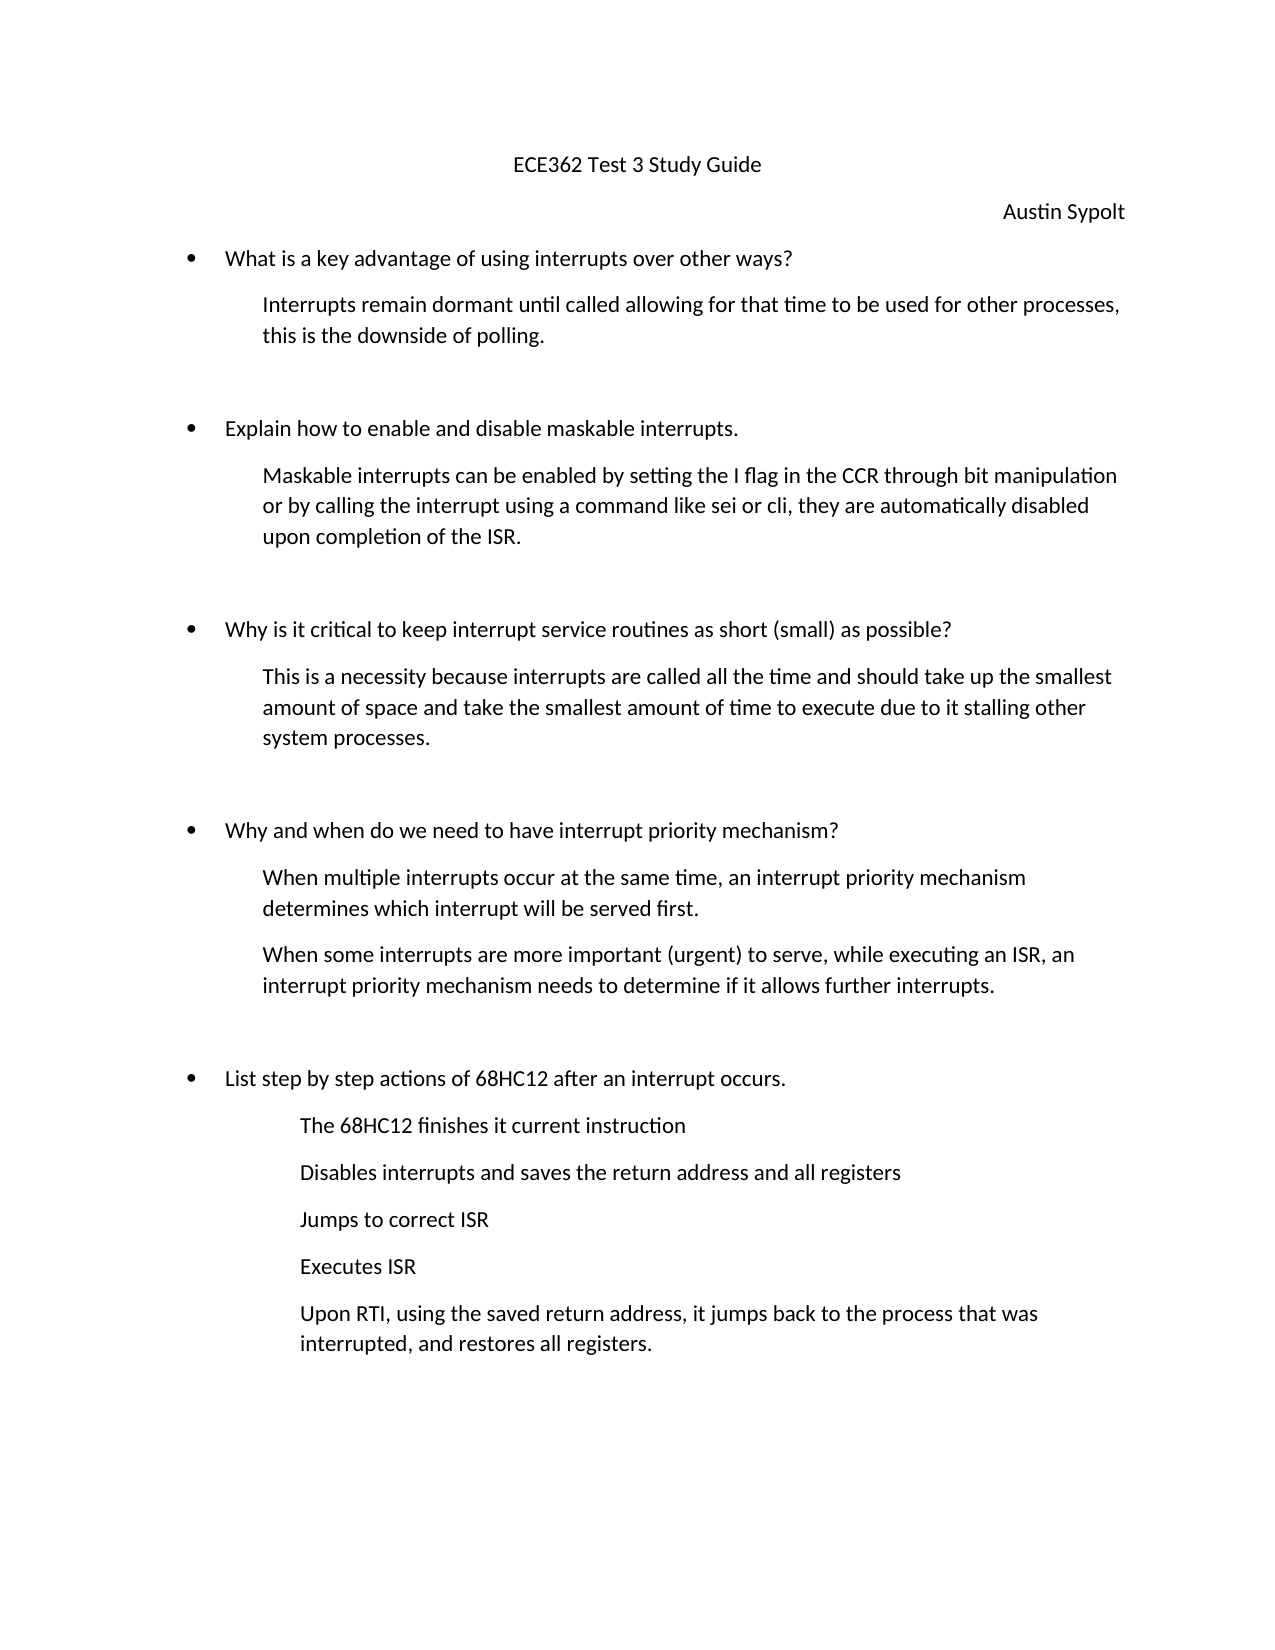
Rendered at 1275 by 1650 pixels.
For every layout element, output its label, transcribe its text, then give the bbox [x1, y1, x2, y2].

list What is a key advantage of using interrupts over other ways? [187, 244, 1125, 272]
list Why is it critical to keep interrupt service routines as short (small) as possible? [187, 616, 1125, 644]
text Executes ISR [225, 1252, 1125, 1280]
text The 68HC12 finishes it current instruction [225, 1111, 1125, 1139]
list When some interrupts are more important (urgent) to serve, while executing an ISR, an interrupt priority mechanism needs to determine if it allows further interrupts. [262, 941, 1125, 999]
text Upon RTI, using the saved return address, it jumps back to the process that was interrupted, and restores all registers. [300, 1299, 1125, 1357]
text This is a necessity because interrupts are called all the time and should take up the smallest amount of space and take the smallest amount of time to execute due to it stalling other system processes. [262, 662, 1125, 751]
text Maskable interrupts can be enabled by setting the I flag in the CCR through bit manipulation or by calling the interrupt using a command like sei or cli, they are automatically disabled upon completion of the ISR. [262, 461, 1125, 550]
text Disables interrupts and saves the return address and all registers [300, 1158, 1125, 1186]
text ECE362 Test 3 Study Guide [150, 150, 1125, 178]
text Jumps to correct ISR [225, 1205, 1125, 1233]
text Interrupts remain dormant until called allowing for that time to be used for other processes, this is the downside of polling. [262, 291, 1125, 349]
list Why and when do we need to have interrupt priority mechanism? [187, 817, 1125, 845]
text When multiple interrupts occur at the same time, an interrupt priority mechanism determines which interrupt will be served first. [262, 863, 1125, 922]
list List step by step actions of 68HC12 after an interrupt occurs. [187, 1064, 1125, 1093]
list Explain how to enable and disable maskable interrupts. [187, 414, 1125, 443]
text Austin Sypolt [150, 197, 1125, 225]
